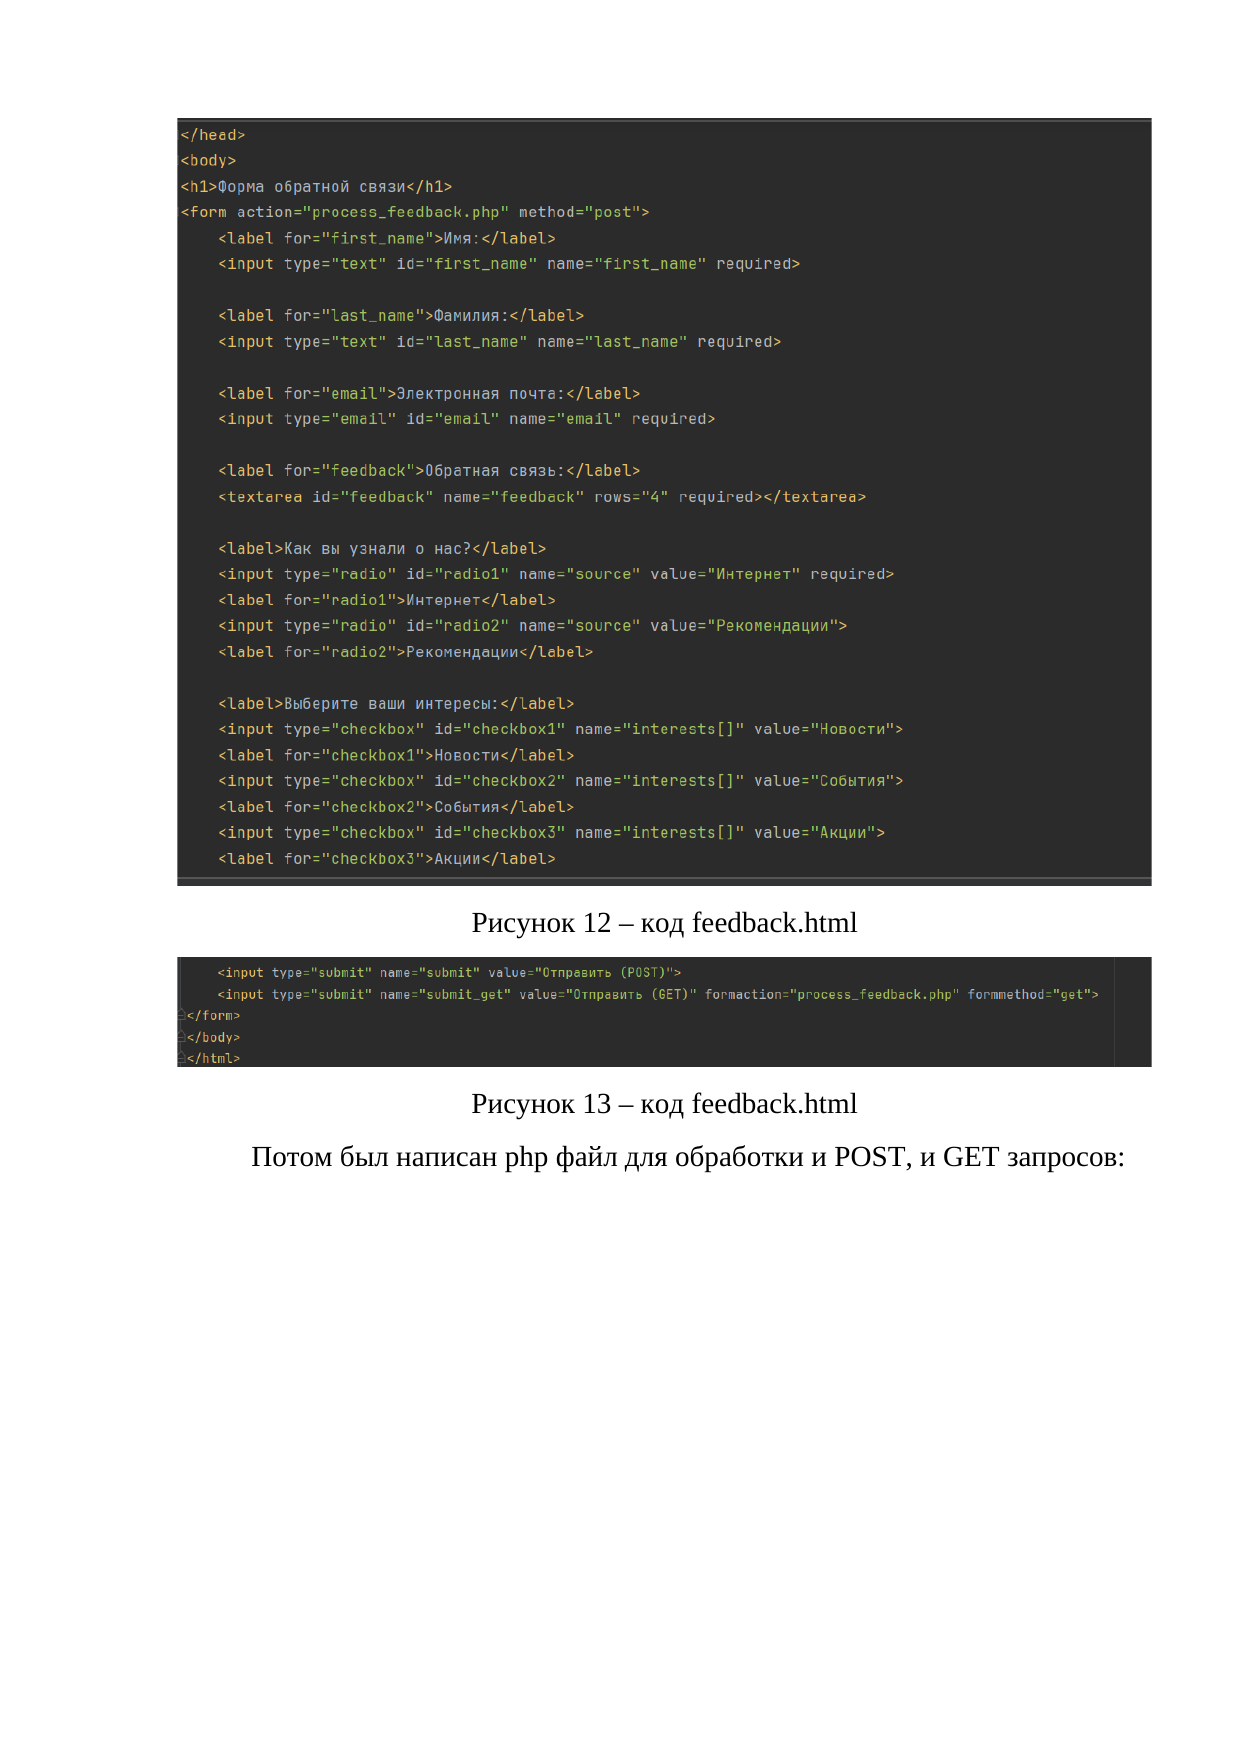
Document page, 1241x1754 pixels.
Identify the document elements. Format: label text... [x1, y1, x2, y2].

text Рисунок 12 – код feedback.html [177, 905, 1152, 939]
text Потом был написан php файл для обработки и POST, и GET запросов: [177, 1139, 1152, 1172]
picture [177, 957, 1152, 1067]
picture [177, 118, 1152, 886]
text Рисунок 13 – код feedback.html [177, 1086, 1152, 1120]
